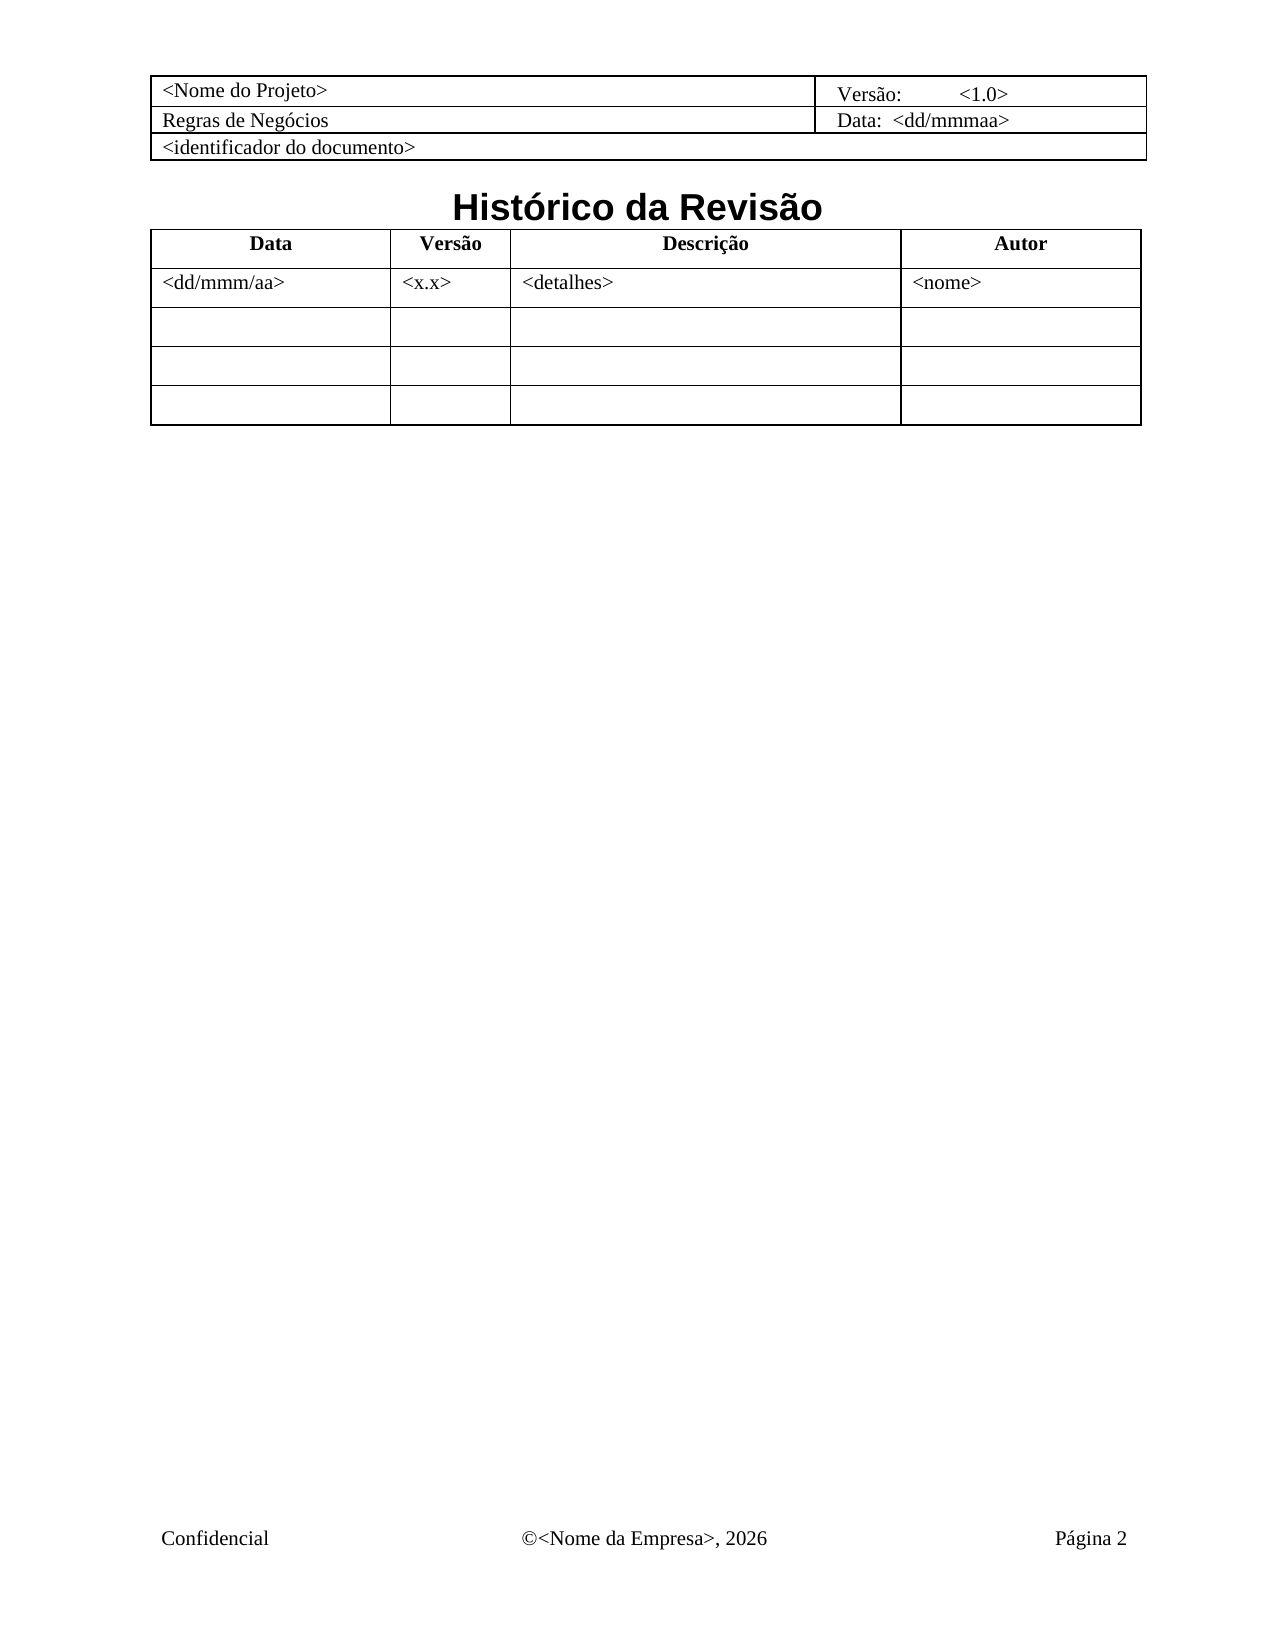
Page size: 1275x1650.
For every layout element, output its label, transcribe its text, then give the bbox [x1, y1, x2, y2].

table_cell <dd/mmm/aa> [152, 269, 390, 307]
table_cell [902, 386, 1140, 424]
table_header Versão [391, 230, 510, 268]
table_cell [902, 308, 1140, 346]
table_cell [391, 386, 510, 424]
table_cell [511, 308, 900, 346]
table_header Autor [902, 230, 1140, 268]
table_cell [391, 347, 510, 385]
table_header Descrição [511, 230, 900, 268]
table_cell <x.x> [391, 269, 510, 307]
title Histórico da Revisão [150, 185, 1125, 228]
table_cell [152, 308, 390, 346]
table_cell [511, 386, 900, 424]
table_cell [152, 347, 390, 385]
table_header Data [152, 230, 390, 268]
table_cell [902, 347, 1140, 385]
table_cell <nome> [902, 269, 1140, 307]
table_cell [152, 386, 390, 424]
table_cell [391, 308, 510, 346]
table_cell <detalhes> [511, 269, 900, 307]
table_cell [511, 347, 900, 385]
